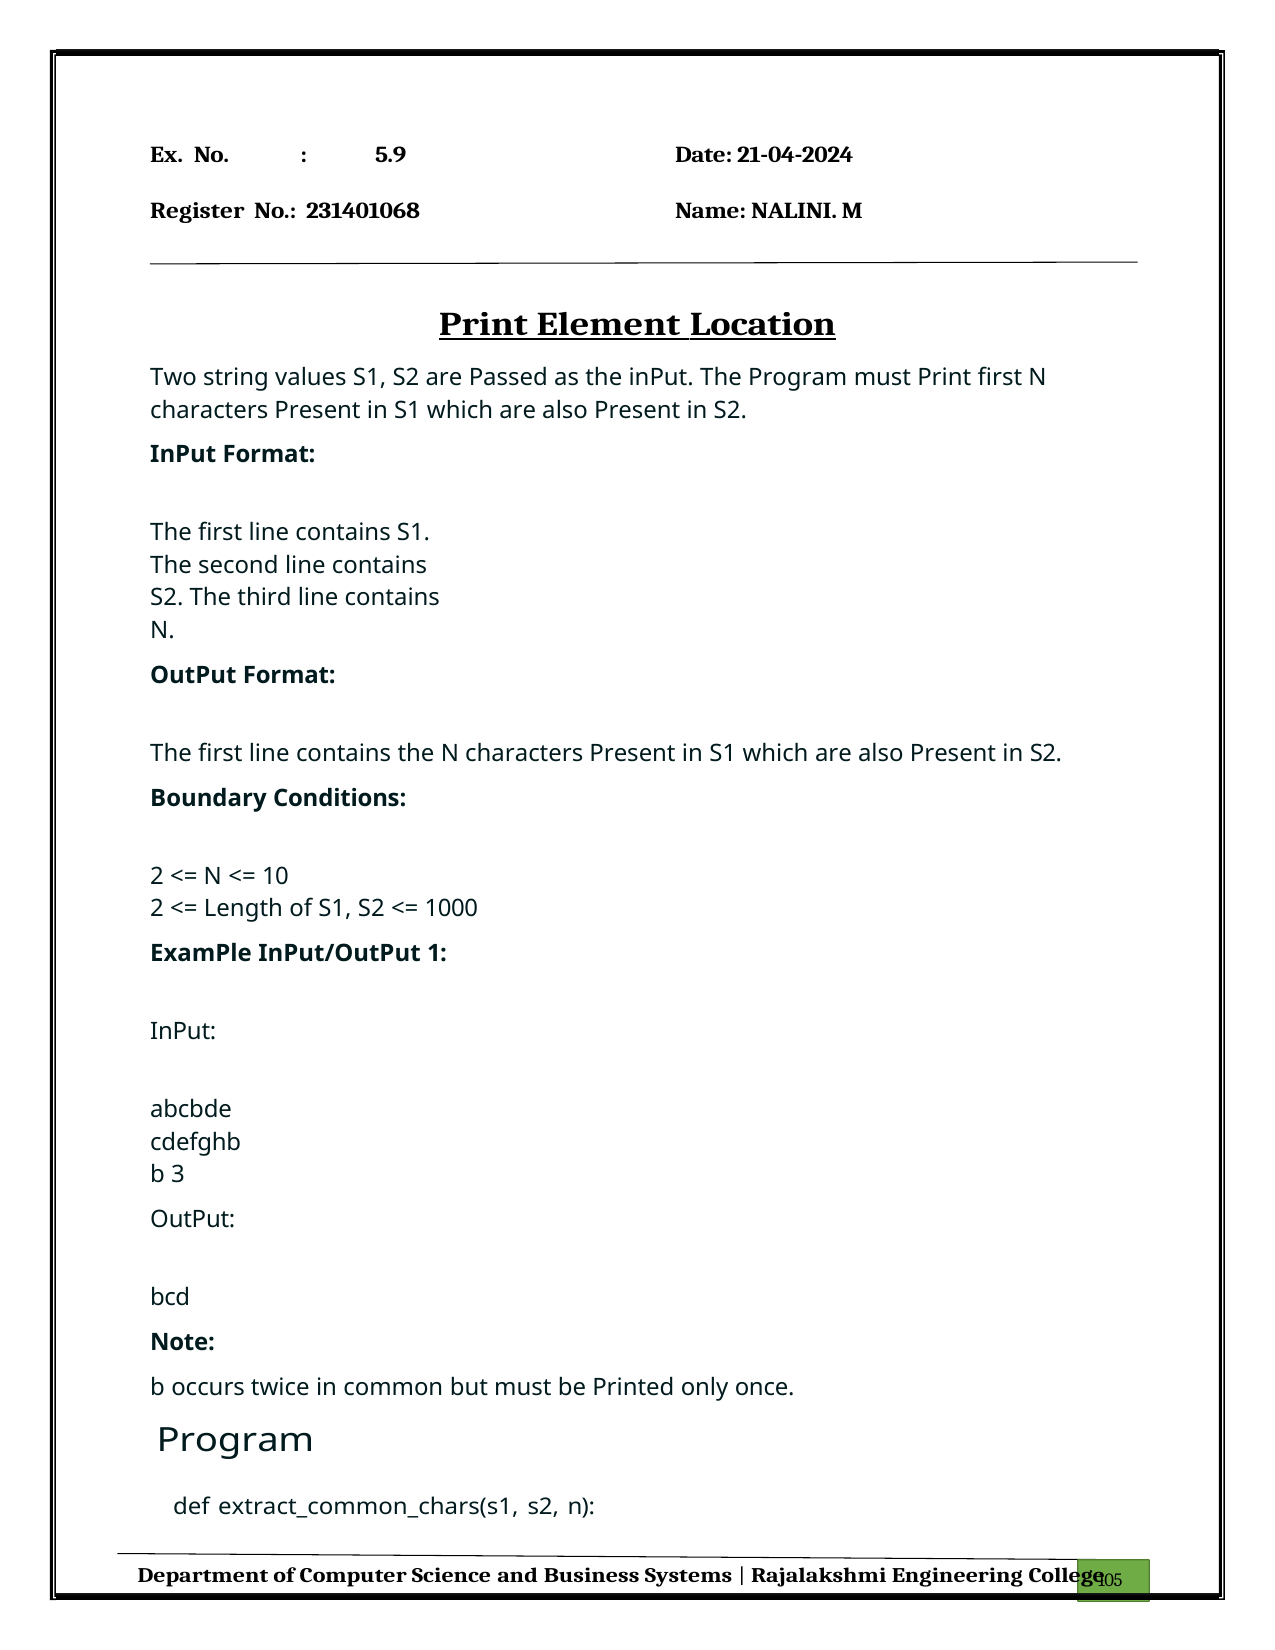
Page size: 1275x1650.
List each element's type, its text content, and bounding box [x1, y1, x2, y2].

subtitle Note: [150, 1325, 1148, 1357]
text b occurs twice in common but must be Printed only once. [150, 1370, 1148, 1402]
subtitle InPut Format: [150, 437, 1148, 470]
text bcd [150, 1279, 1148, 1312]
text abcbde cdefghbb 3 [150, 1092, 251, 1189]
picture [56, 49, 1219, 56]
subtitle Print Element Location [127, 305, 1147, 343]
text 2 <= N <= 10 [150, 858, 1148, 891]
text InPut: [150, 1014, 1148, 1047]
text Register No.: 231401068 Name: NALINI. M [150, 197, 1148, 224]
picture [56, 1593, 1219, 1600]
text Ex. No. : 5.9 Date: 21-04-2024 [150, 142, 1148, 168]
text The first line contains the N characters Present in S1 which are also Present in S2. [150, 736, 1148, 768]
text OutPut: [150, 1202, 1148, 1234]
text def extract_common_chars(s1, s2, n): [173, 1490, 1148, 1521]
subtitle OutPut Format: [150, 658, 1148, 691]
subtitle ExamPle InPut/OutPut 1: [150, 936, 1148, 969]
text Program [156, 1415, 1148, 1461]
text Two string values S1, S2 are Passed as the inPut. The Program must Print first N characters Present in S1 which are also Present in S2. [150, 360, 1148, 425]
text 2 <= Length of S1, S2 <= 1000 [150, 891, 1148, 924]
text The first line contains S1. The second line contains S2. The third line contains N. [150, 515, 448, 645]
subtitle Boundary Conditions: [150, 781, 1148, 813]
